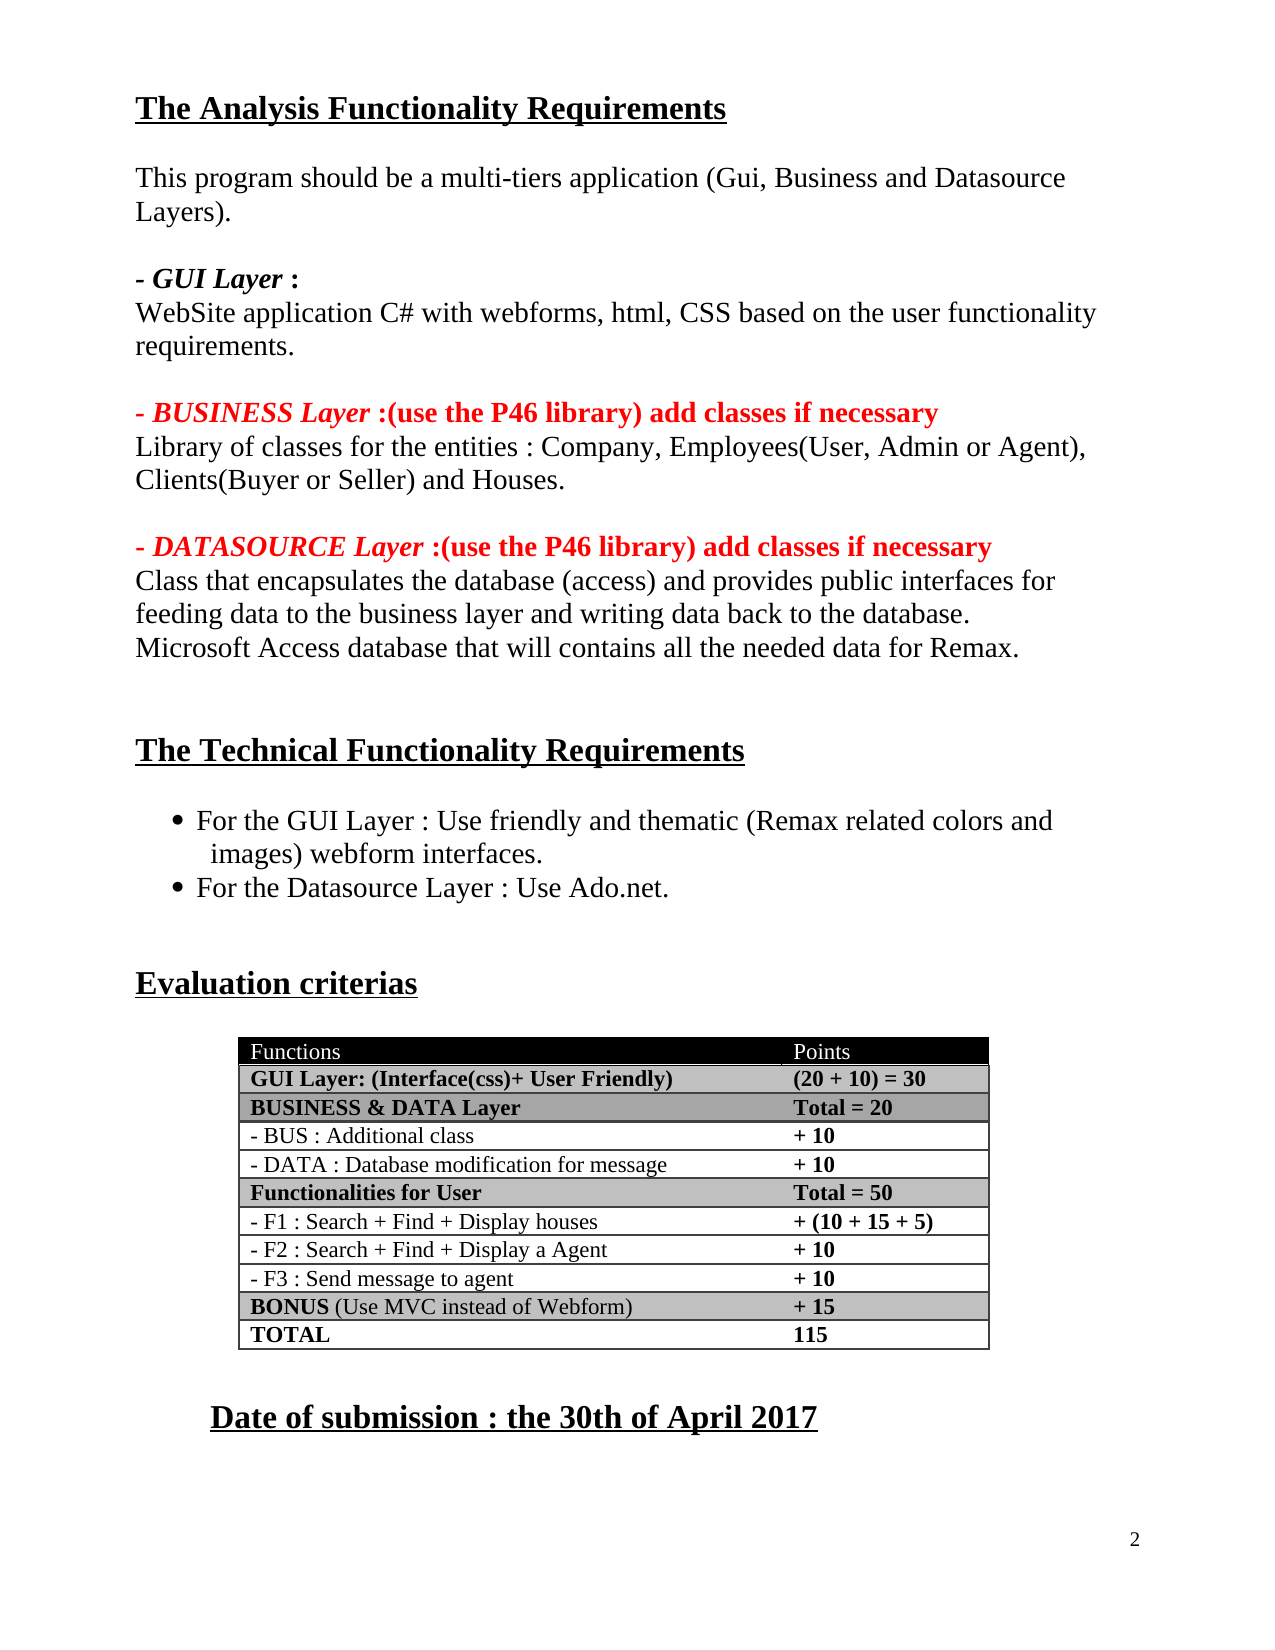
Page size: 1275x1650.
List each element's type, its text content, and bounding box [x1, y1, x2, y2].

title WebSite application C# with webforms, html, CSS based on the user functionality requirements. [135, 295, 1140, 362]
title For the GUI Layer : Use friendly and thematic (Remax related colors and images) webform interfaces. [173, 803, 1140, 870]
table_cell + 10 [782, 1123, 988, 1149]
table_cell + 15 [782, 1293, 988, 1319]
table_cell + 10 [782, 1265, 988, 1291]
title The Analysis Functionality Requirements [135, 89, 1140, 127]
table_header Points [782, 1038, 988, 1064]
table_cell BONUS (Use MVC instead of Webform) [240, 1293, 782, 1319]
table_cell - BUS : Additional class [240, 1123, 782, 1149]
table_cell + (10 + 15 + 5) [782, 1208, 988, 1234]
title Class that encapsulates the database (access) and provides public interfaces for feeding data to the business layer and writing data back to the database. [135, 563, 1140, 630]
table_header Functions [239, 1038, 781, 1064]
title For the Datasource Layer : Use Ado.net. [173, 870, 1140, 903]
title Date of submission : the 30th of April 2017 [210, 1397, 1140, 1435]
table_cell BUSINESS & DATA Layer [240, 1094, 782, 1120]
title - GUI Layer : [135, 261, 1140, 295]
table_cell Total = 50 [782, 1179, 988, 1206]
title The Technical Functionality Requirements [135, 731, 1140, 803]
title - BUSINESS Layer :(use the P46 library) add classes if necessary [135, 395, 1140, 429]
table_cell (20 + 10) = 30 [782, 1066, 988, 1092]
table_cell + 10 [782, 1236, 988, 1262]
table_cell + 10 [782, 1151, 988, 1177]
title Microsoft Access database that will contains all the needed data for Remax. [135, 630, 1140, 664]
table_cell - DATA : Database modification for message [240, 1151, 782, 1177]
title - DATASOURCE Layer :(use the P46 library) add classes if necessary [135, 529, 1140, 563]
table_cell Total = 20 [782, 1094, 988, 1120]
table_cell TOTAL [240, 1321, 782, 1348]
table_cell GUI Layer: (Interface(css)+ User Friendly) [240, 1066, 782, 1092]
title This program should be a multi-tiers application (Gui, Business and Datasource Layers). [135, 161, 1140, 228]
table_cell - F1 : Search + Find + Display houses [240, 1208, 782, 1234]
table_cell 115 [782, 1321, 988, 1348]
title Evaluation criterias [135, 963, 1140, 1002]
table_cell - F2 : Search + Find + Display a Agent [240, 1236, 782, 1262]
table_cell - F3 : Send message to agent [240, 1265, 782, 1291]
title Library of classes for the entities : Company, Employees(User, Admin or Agent), Clients(Buyer or Seller) and Houses. [135, 429, 1140, 496]
table_cell Functionalities for User [240, 1179, 782, 1206]
